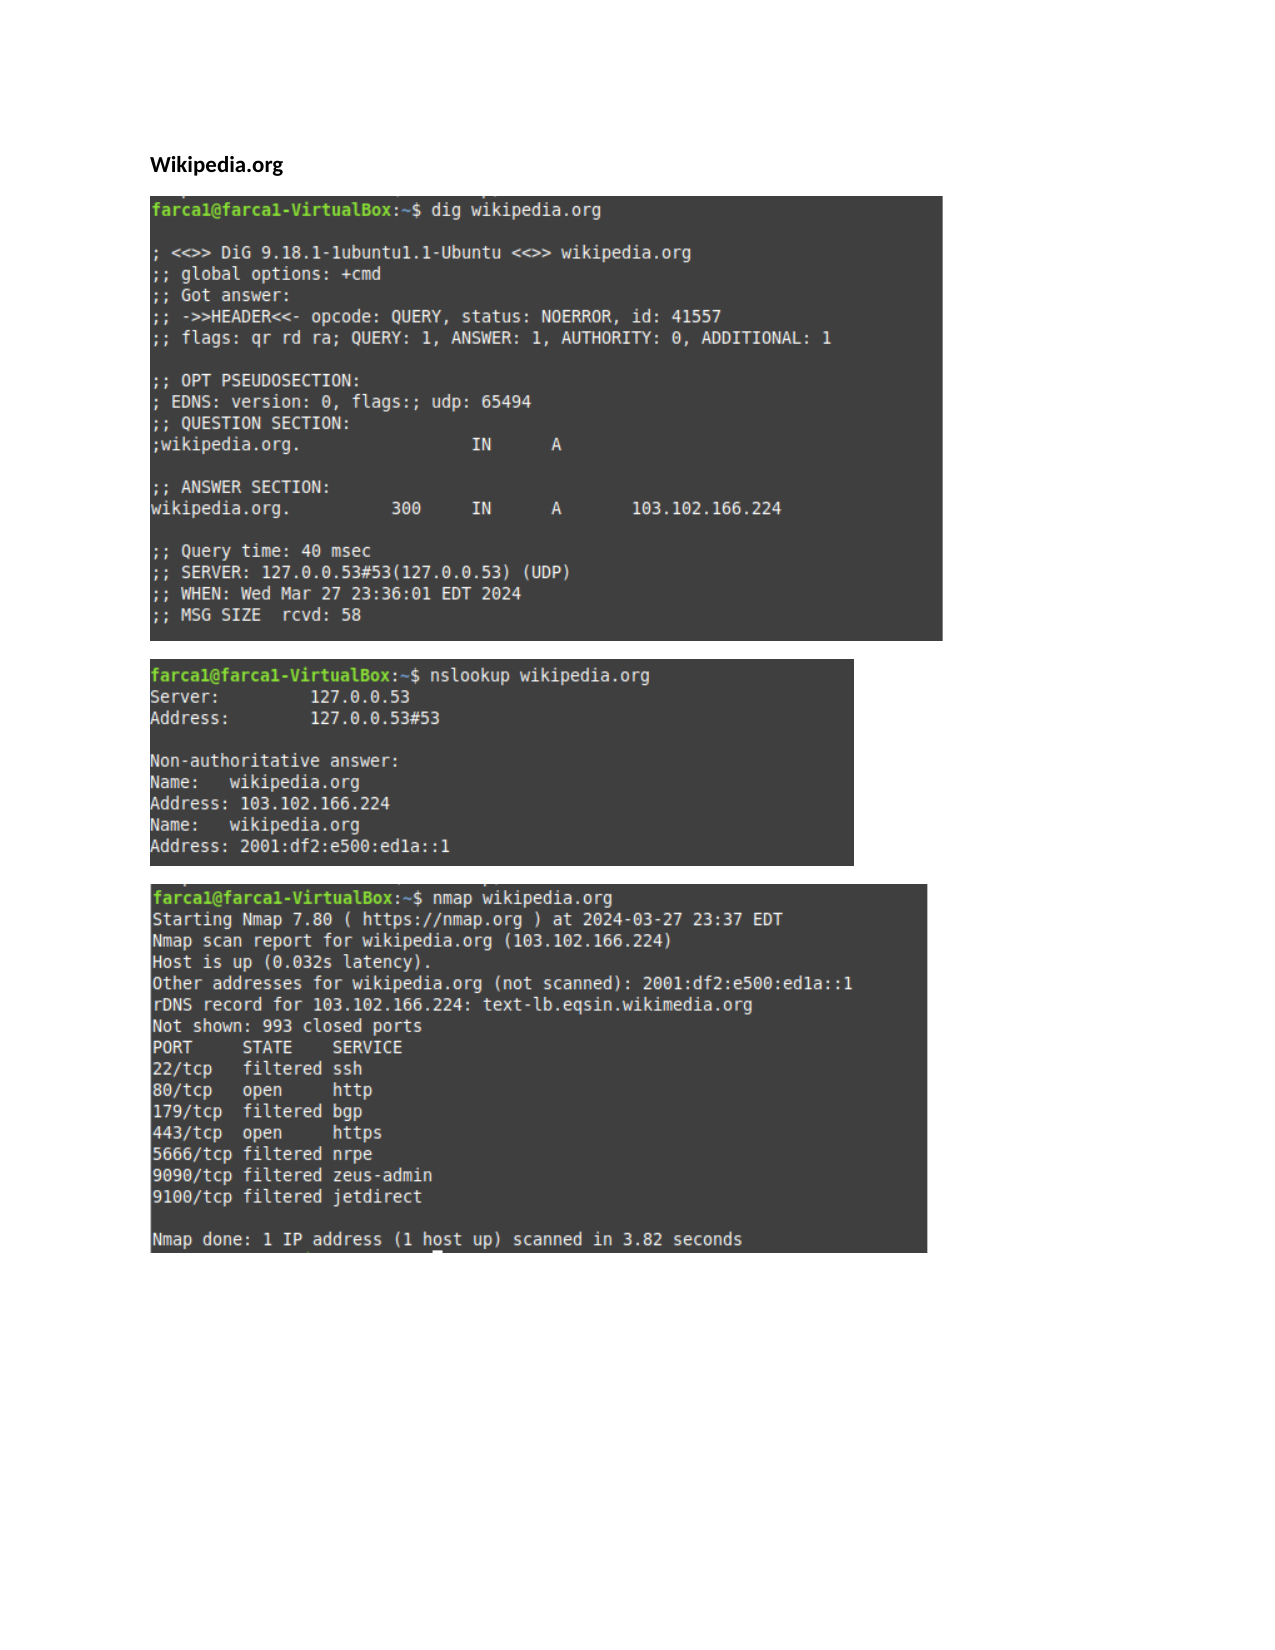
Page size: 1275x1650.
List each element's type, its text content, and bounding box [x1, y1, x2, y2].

picture [150, 196, 943, 641]
picture [150, 659, 854, 866]
text Wikipedia.org [150, 150, 1125, 178]
picture [150, 884, 928, 1253]
